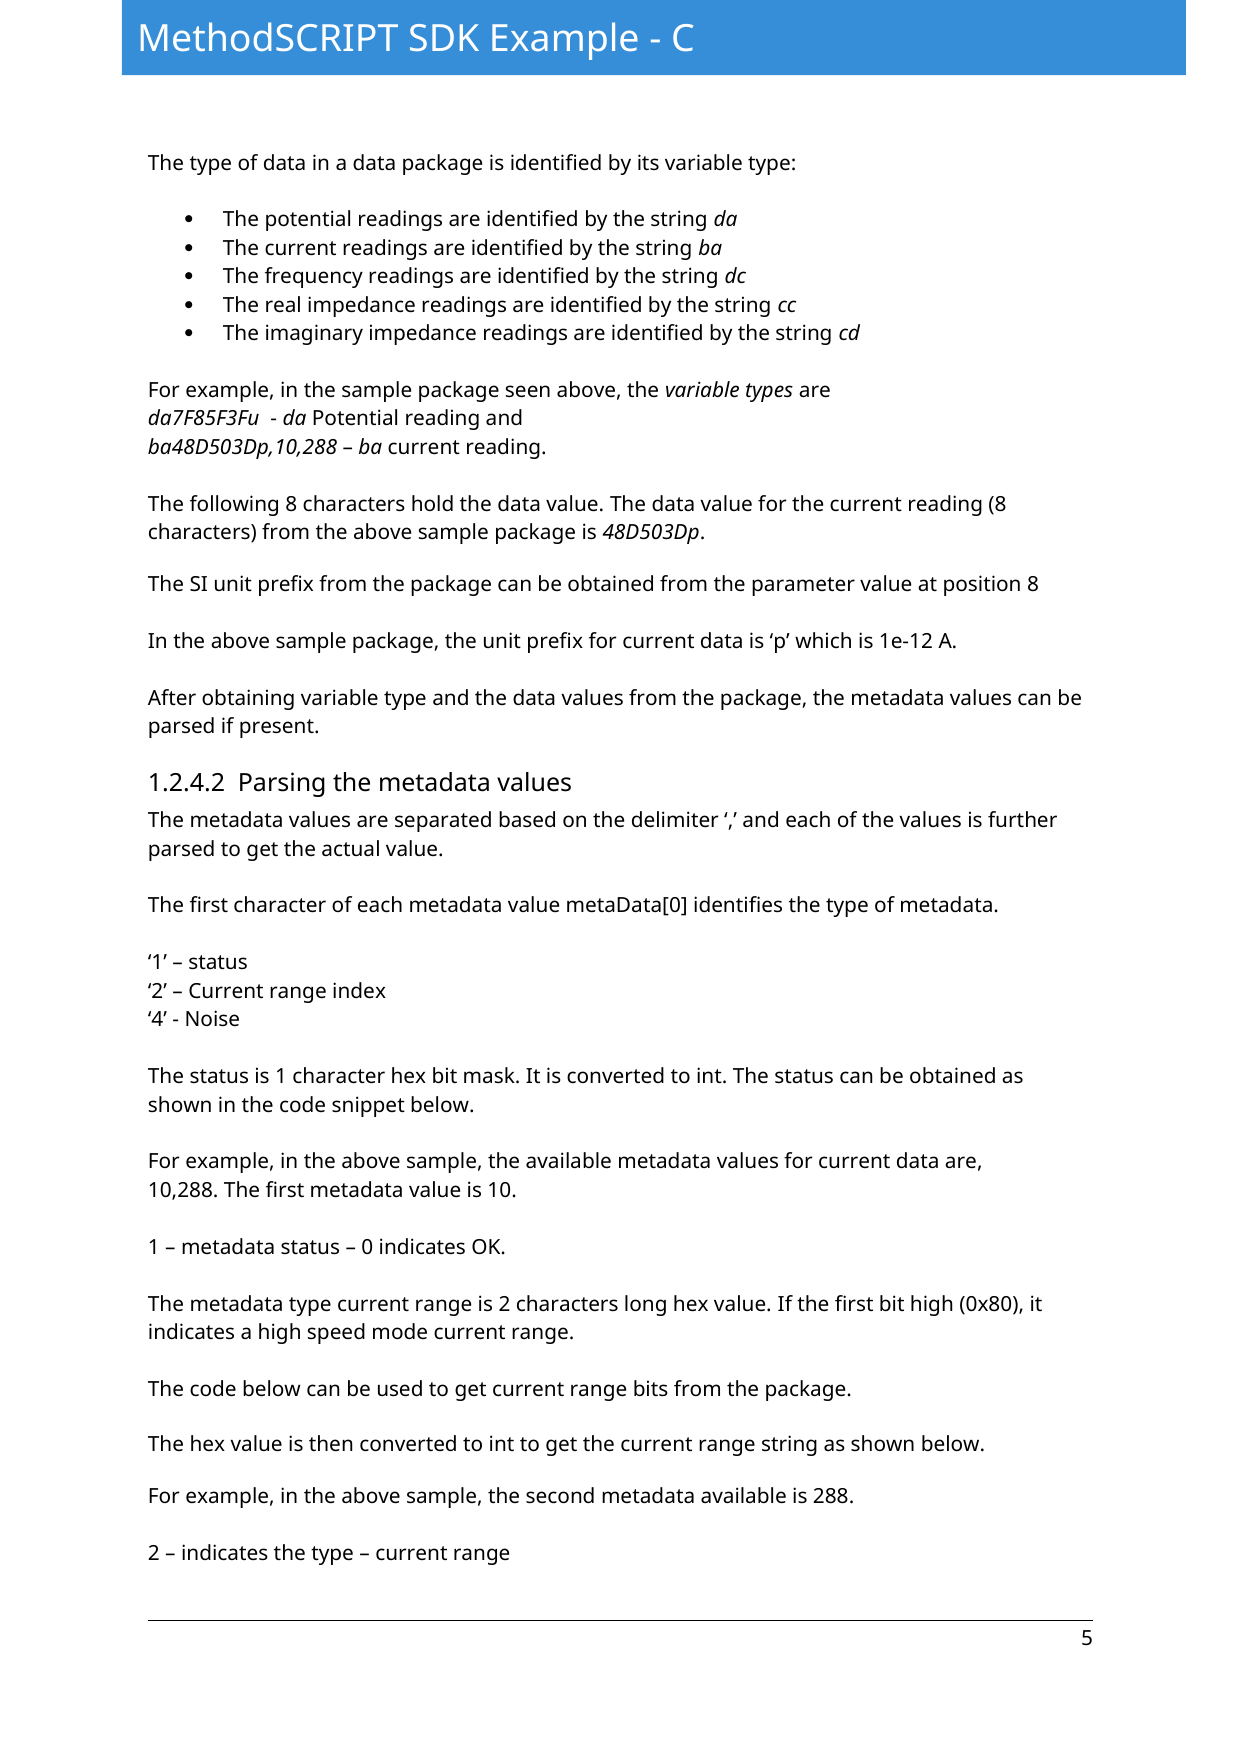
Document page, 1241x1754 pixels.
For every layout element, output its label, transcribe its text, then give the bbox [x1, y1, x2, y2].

text The code below can be used to get current range bits from the package. [148, 1374, 1093, 1402]
text The first character of each metadata value metaData[0] identifies the type of metadata. [148, 891, 1093, 919]
text ‘2’ – Current range index [148, 976, 1093, 1004]
text The hex value is then converted to int to get the current range string as shown below. [148, 1429, 1093, 1458]
subtitle Parsing the metadata values [148, 765, 1093, 799]
text ‘4’ - Noise [148, 1004, 1093, 1033]
text The metadata type current range is 2 characters long hex value. If the first bit high (0x80), it indicates a high speed mode current range. [148, 1289, 1093, 1346]
list The real impedance readings are identified by the string cc [185, 290, 1093, 318]
text 1 – metadata status – 0 indicates OK. [148, 1232, 1093, 1260]
text 10,288. The first metadata value is 10. [148, 1175, 1093, 1203]
text The following 8 characters hold the data value. The data value for the current reading (8 characters) from the above sample package is 48D503Dp. [148, 489, 1093, 546]
list The imaginary impedance readings are identified by the string cd [185, 318, 1093, 347]
text ba48D503Dp,10,288 – ba current reading. [148, 432, 1093, 460]
text 2 – indicates the type – current range [148, 1538, 1093, 1567]
text ‘1’ – status [148, 947, 1093, 976]
text The status is 1 character hex bit mask. It is converted to int. The status can be obtained as shown in the code snippet below. [148, 1061, 1093, 1118]
text For example, in the sample package seen above, the variable types are [148, 375, 1093, 403]
text The type of data in a data package is identified by its variable type: [148, 148, 1093, 176]
text The metadata values are separated based on the delimiter ‘,’ and each of the values is further parsed to get the actual value. [148, 805, 1093, 862]
list The potential readings are identified by the string da [185, 204, 1093, 233]
text For example, in the above sample, the second metadata available is 288. [148, 1482, 1093, 1510]
text da7F85F3Fu - da Potential reading and [148, 403, 1093, 432]
list The frequency readings are identified by the string dc [185, 261, 1093, 290]
list The current readings are identified by the string ba [185, 233, 1093, 261]
text After obtaining variable type and the data values from the package, the metadata values can be parsed if present. [148, 683, 1093, 740]
text For example, in the above sample, the available metadata values for current data are, [148, 1147, 1093, 1175]
text In the above sample package, the unit prefix for current data is ‘p’ which is 1e-12 A. [148, 626, 1093, 655]
text The SI unit prefix from the package can be obtained from the parameter value at position 8 [148, 569, 1093, 598]
